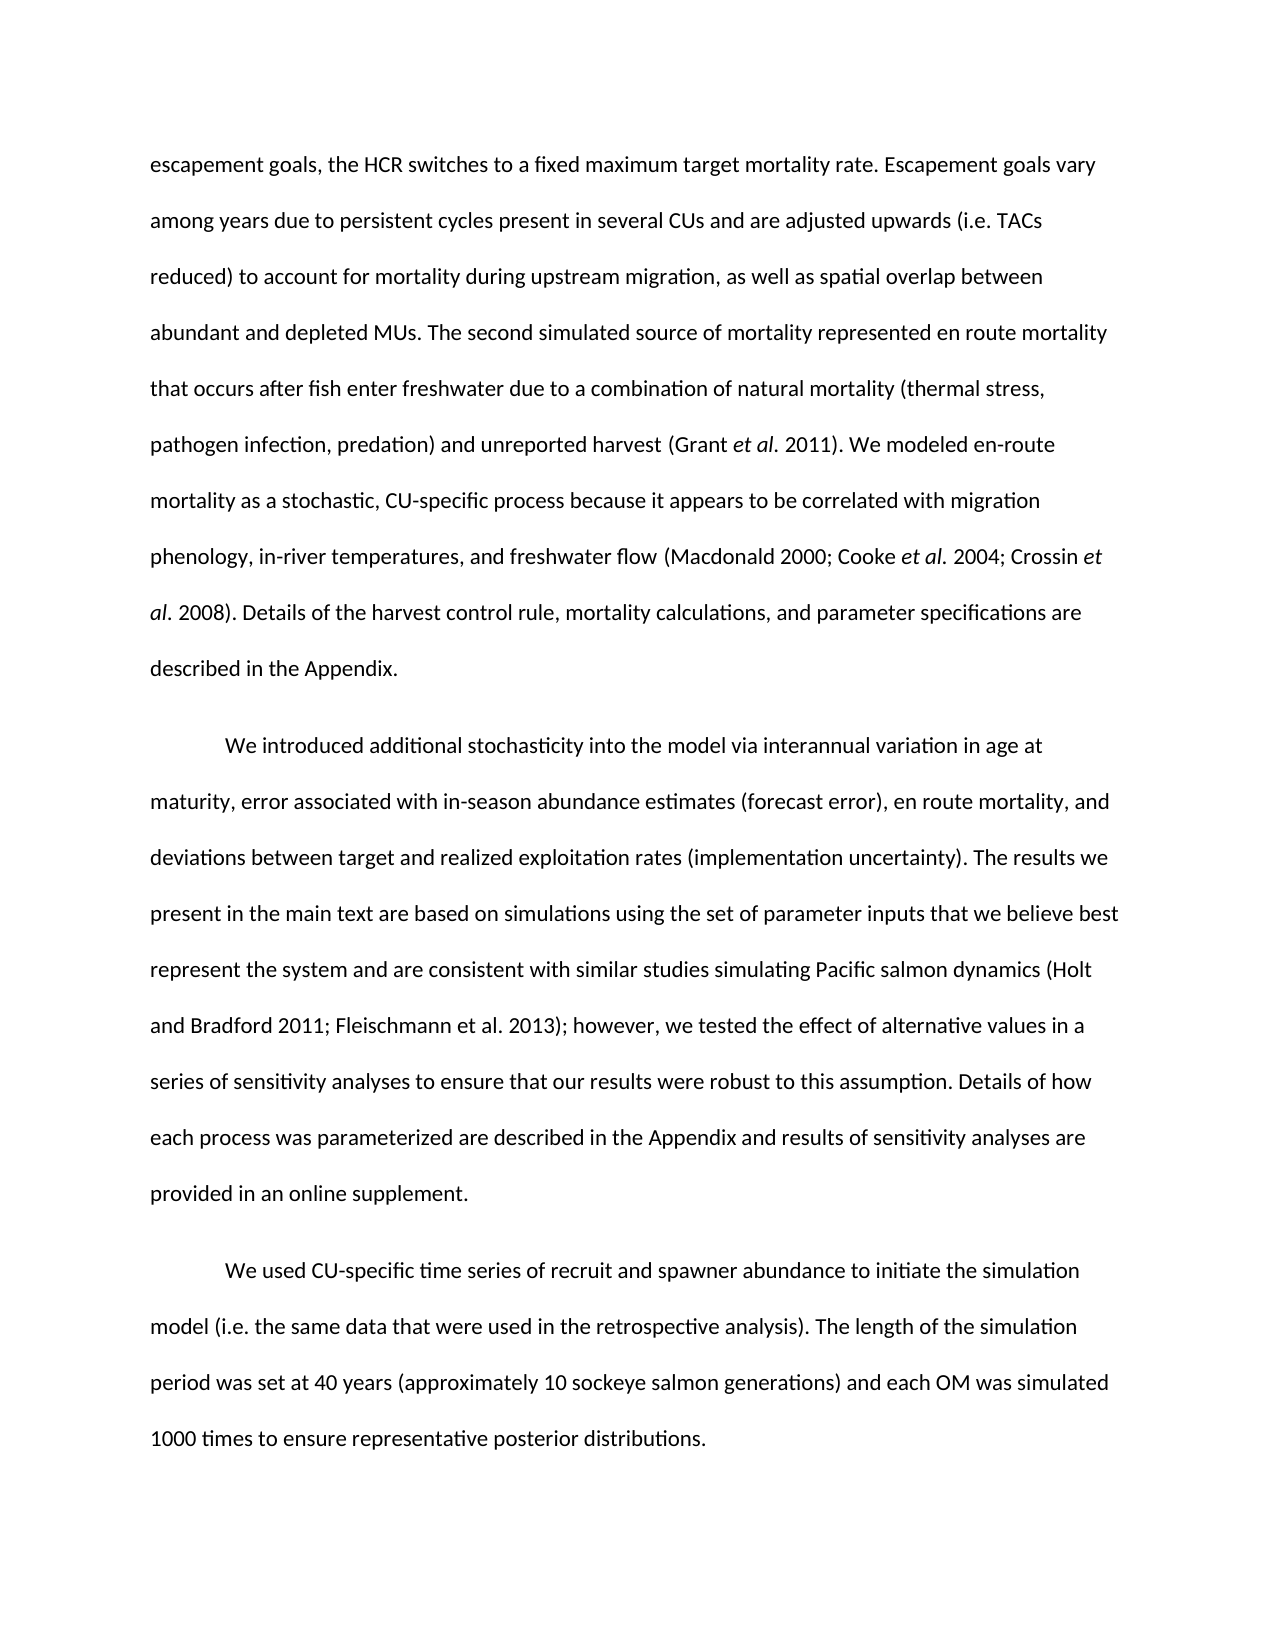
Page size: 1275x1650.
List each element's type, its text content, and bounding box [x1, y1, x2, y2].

text We introduced additional stochasticity into the model via interannual variation in age at maturity, error associated with in-season abundance estimates (forecast error), en route mortality, and deviations between target and realized exploitation rates (implementation uncertainty). The results we present in the main text are based on simulations using the set of parameter inputs that we believe best represent the system and are consistent with similar studies simulating Pacific salmon dynamics (Holt and Bradford 2011; Fleischmann et al. 2013); however, we tested the effect of alternative values in a series of sensitivity analyses to ensure that our results were robust to this assumption. Details of how each process was parameterized are described in the Appendix and results of sensitivity analyses are provided in an online supplement. [150, 731, 1125, 1208]
text We used CU-specific time series of recruit and spawner abundance to initiate the simulation model (i.e. the same data that were used in the retrospective analysis). The length of the simulation period was set at 40 years (approximately 10 sockeye salmon generations) and each OM was simulated 1000 times to ensure representative posterior distributions. [150, 1256, 1125, 1453]
